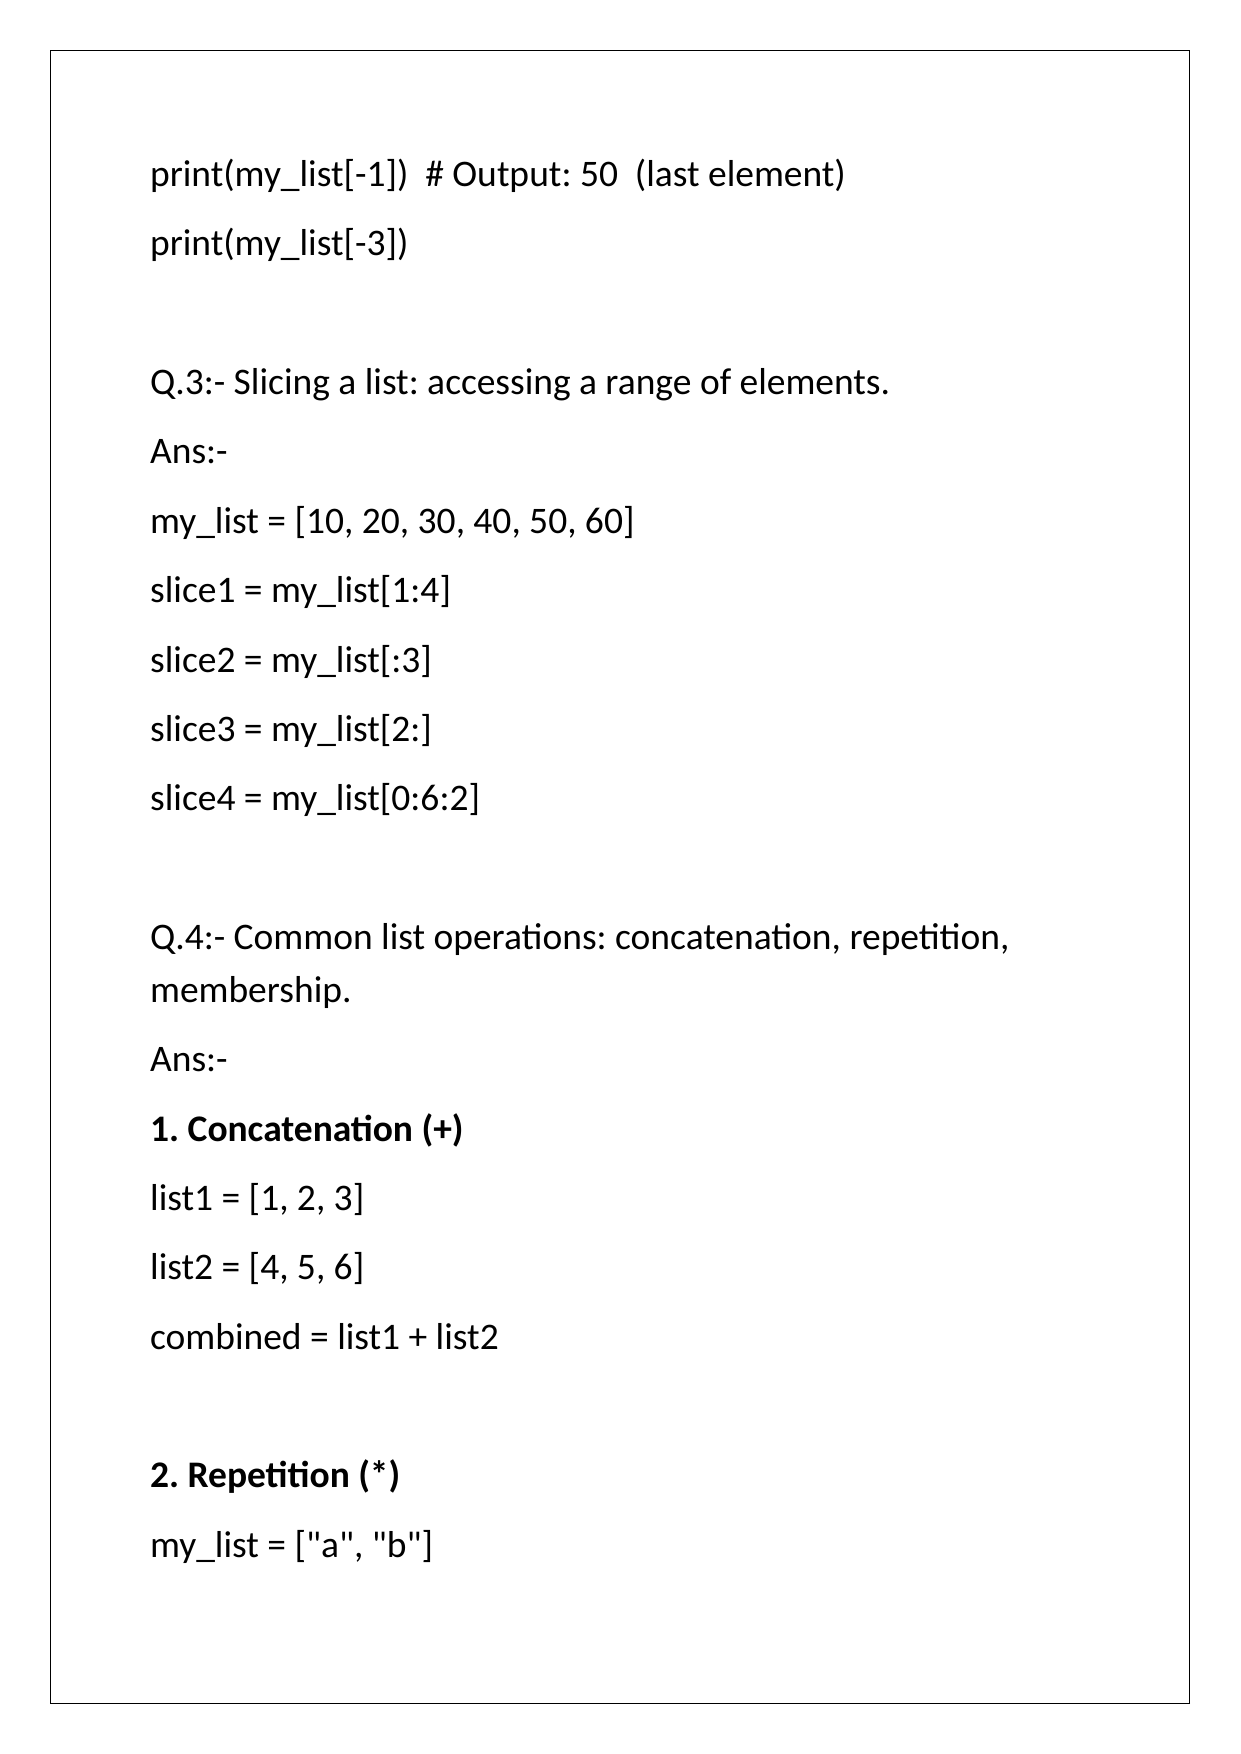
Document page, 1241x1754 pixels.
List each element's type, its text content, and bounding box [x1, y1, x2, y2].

text print(my_list[-3]) [150, 219, 1090, 265]
text 2. Repetition (*) [150, 1451, 1090, 1497]
text slice2 = my_list[:3] [150, 636, 1090, 681]
text list1 = [1, 2, 3] [150, 1174, 1090, 1220]
text slice1 = my_list[1:4] [150, 566, 1090, 612]
text my_list = [10, 20, 30, 40, 50, 60] [150, 497, 1090, 543]
text slice4 = my_list[0:6:2] [150, 774, 1090, 820]
text 1. Concatenation (+) [150, 1104, 1090, 1150]
text slice3 = my_list[2:] [150, 705, 1090, 751]
text Q.3:- Slicing a list: accessing a range of elements. [150, 358, 1090, 404]
text Q.4:- Common list operations: concatenation, repetition, membership. [150, 913, 1090, 1012]
text combined = list1 + list2 [150, 1313, 1090, 1358]
text my_list = ["a", "b"] [150, 1521, 1090, 1567]
text Ans:- [150, 1035, 1090, 1081]
text Ans:- [150, 427, 1090, 473]
text print(my_list[-1]) # Output: 50 (last element) [150, 150, 1090, 196]
text list2 = [4, 5, 6] [150, 1243, 1090, 1289]
